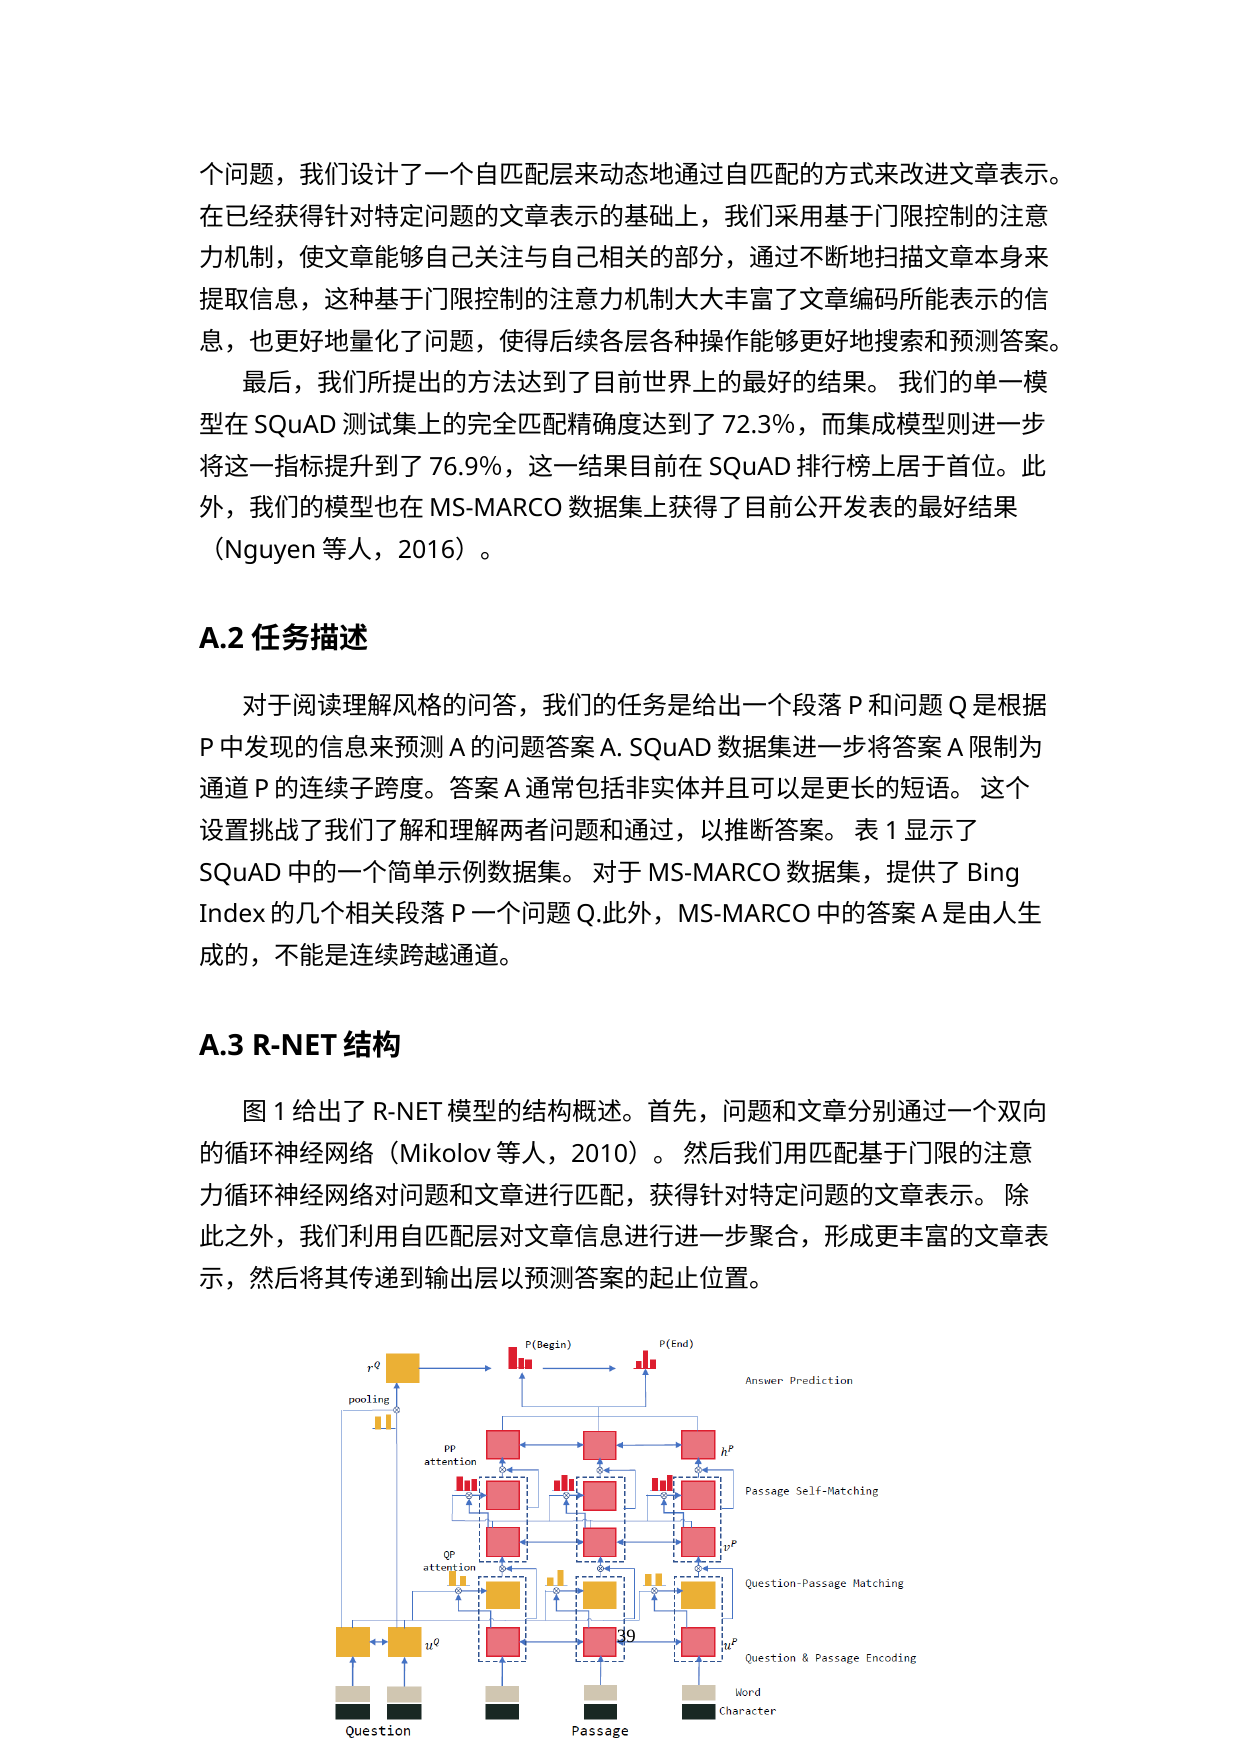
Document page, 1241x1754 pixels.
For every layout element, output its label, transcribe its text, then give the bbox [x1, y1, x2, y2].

text 对于阅读理解风格的问答，我们的任务是给出一个段落P和问题Q是根据P中发现的信息来预测A的问题答案A. SQuAD数据集进一步将答案A限制为通道P的连续子跨度。答案A通常包括非实体并且可以是更长的短语。 这个设置挑战了我们了解和理解两者问题和通过，以推断答案。 表1显示了SQuAD中的一个简单示例数据集。 对于MS-MARCO数据集，提供了Bing Index的几个相关段落P一个问题Q.此外，MS-MARCO中的答案A是由人生成的，不能是连续跨越通道。 [199, 681, 1053, 973]
text A.3 R-NET结构 [199, 1025, 1053, 1062]
text 图1给出了R-NET模型的结构概述。首先，问题和文章分别通过一个双向的循环神经网络（Mikolov等人，2010）。 然后我们用匹配基于门限的注意力循环神经网络对问题和文章进行匹配，获得针对特定问题的文章表示。 除此之外，我们利用自匹配层对文章信息进行进一步聚合，形成更丰富的文章表示，然后将其传递到输出层以预测答案的起止位置。 [199, 1087, 1053, 1296]
text A.2 任务描述 [199, 619, 1053, 656]
text 最后，我们所提出的方法达到了目前世界上的最好的结果。 我们的单一模型在SQuAD测试集上的完全匹配精确度达到了72.3％，而集成模型则进一步将这一指标提升到了76.9％，这一结果目前在SQuAD排行榜上居于首位。此外，我们的模型也在MS-MARCO数据集上获得了目前公开发表的最好结果（Nguyen 等人，2016）。 [199, 358, 1053, 567]
picture [315, 1316, 925, 1754]
